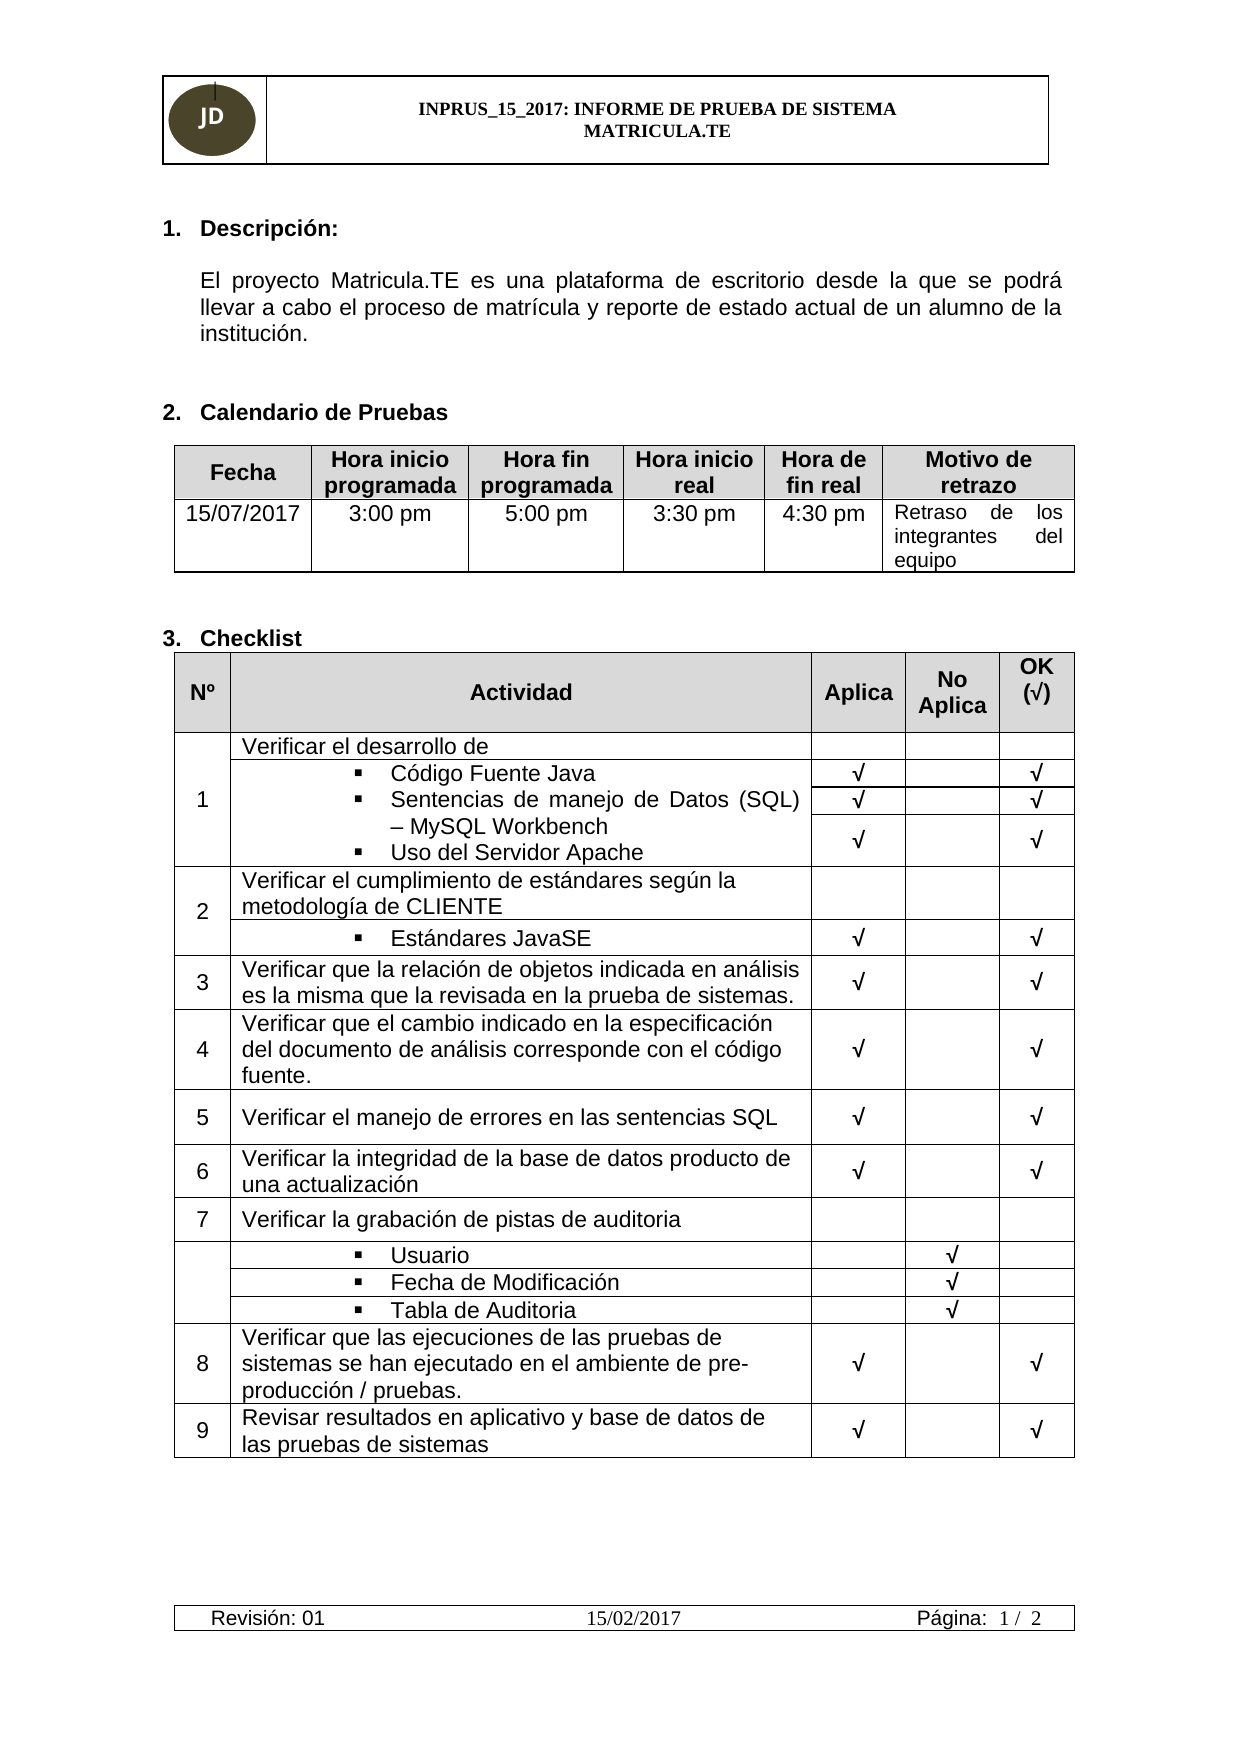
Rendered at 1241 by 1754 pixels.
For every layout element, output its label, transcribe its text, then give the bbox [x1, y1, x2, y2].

table_cell √ [1000, 760, 1074, 786]
list Calendario de Pruebas [162, 399, 1063, 426]
table_cell [906, 1404, 999, 1457]
table_header Hora fin programada [469, 446, 623, 498]
table_cell Verificar el manejo de errores en las sentencias SQL [231, 1090, 811, 1143]
table_header Hora inicio real [624, 446, 764, 498]
table_cell √ [1000, 1010, 1074, 1089]
table_cell √ [1000, 1324, 1074, 1403]
table_cell 4:30 pm [765, 500, 882, 571]
table_cell √ [1000, 1145, 1074, 1197]
list Descripción: [162, 215, 1063, 241]
table_cell Código Fuente Java Sentencias de manejo de Datos (SQL) – MySQL Workbench Uso del Servidor Apache [231, 760, 811, 866]
table_cell 8 [175, 1324, 230, 1403]
table_cell [1000, 733, 1074, 759]
table_cell √ [1000, 1090, 1074, 1143]
table_cell √ [906, 1242, 999, 1268]
table_cell [175, 1242, 230, 1323]
table_cell Verificar que la relación de objetos indicada en análisis es la misma que la revisada en la prueba de sistemas. [231, 956, 811, 1009]
table_cell Verificar que el cambio indicado en la especificación del documento de análisis corresponde con el código fuente. [231, 1010, 811, 1089]
table_cell [812, 1269, 905, 1296]
table_cell [906, 1324, 999, 1403]
table_cell [1000, 1198, 1074, 1241]
table_cell 3:00 pm [312, 500, 468, 571]
table_cell √ [812, 1145, 905, 1197]
table_header Aplica [812, 653, 905, 732]
table_cell √ [812, 1404, 905, 1457]
table_cell 7 [175, 1198, 230, 1241]
table_cell √ [812, 956, 905, 1009]
table_cell Retraso de los integrantes del equipo [883, 500, 1074, 571]
table_cell Verificar la grabación de pistas de auditoria [231, 1198, 811, 1241]
table_cell 15/07/2017 [175, 500, 311, 571]
table_header Fecha [175, 446, 311, 498]
table_cell √ [812, 920, 905, 955]
table_header No Aplica [906, 653, 999, 732]
table_cell [1000, 1297, 1074, 1323]
table_cell [906, 760, 999, 786]
table_cell [906, 788, 999, 814]
table_cell √ [812, 815, 905, 866]
table_cell Estándares JavaSE [231, 920, 811, 955]
table_cell Verificar la integridad de la base de datos producto de una actualización [231, 1145, 811, 1197]
table_header Hora inicio programada [312, 446, 468, 498]
table_cell √ [1000, 920, 1074, 955]
table_cell √ [812, 788, 905, 814]
text El proyecto Matricula.TE es una plataforma de escritorio desde la que se podrá llevar a cabo el proceso de matrícula y reporte de estado actual de un alumno de la institución. [200, 267, 1063, 347]
table_cell Fecha de Modificación [231, 1269, 811, 1296]
table_cell [906, 1198, 999, 1241]
table_cell 9 [175, 1404, 230, 1457]
table_cell [1000, 867, 1074, 919]
table_cell [906, 956, 999, 1009]
table_cell [1000, 1242, 1074, 1268]
table_header Nº [175, 653, 230, 732]
table_cell 5:00 pm [469, 500, 623, 571]
table_header OK (√) [1000, 653, 1074, 732]
table_cell Usuario [231, 1242, 811, 1268]
table_cell [812, 733, 905, 759]
table_cell [812, 1242, 905, 1268]
table_cell Verificar el desarrollo de [231, 733, 811, 759]
table_cell √ [1000, 815, 1074, 866]
table_cell Verificar el cumplimiento de estándares según la metodología de CLIENTE [231, 867, 811, 919]
table_cell [812, 867, 905, 919]
table_cell √ [906, 1269, 999, 1296]
table_cell [906, 815, 999, 866]
table_cell [906, 1145, 999, 1197]
table_cell √ [1000, 1404, 1074, 1457]
table_cell [812, 1297, 905, 1323]
table_cell [1000, 1269, 1074, 1296]
table_cell 4 [175, 1010, 230, 1089]
table_cell [906, 920, 999, 955]
table_cell √ [812, 1324, 905, 1403]
table_cell √ [1000, 788, 1074, 814]
table_cell √ [812, 1090, 905, 1143]
table_header Motivo de retrazo [883, 446, 1074, 498]
table_cell [812, 1198, 905, 1241]
table_cell 3:30 pm [624, 500, 764, 571]
table_cell √ [812, 760, 905, 786]
table_cell √ [1000, 956, 1074, 1009]
table_cell 5 [175, 1090, 230, 1143]
table_cell Verificar que las ejecuciones de las pruebas de sistemas se han ejecutado en el ambiente de pre-producción / pruebas. [231, 1324, 811, 1403]
table_cell 1 [175, 733, 230, 866]
table_cell 3 [175, 956, 230, 1009]
table_cell Revisar resultados en aplicativo y base de datos de las pruebas de sistemas [231, 1404, 811, 1457]
table_cell √ [906, 1297, 999, 1323]
table_cell Tabla de Auditoria [231, 1297, 811, 1323]
table_cell [906, 1010, 999, 1089]
table_cell √ [812, 1010, 905, 1089]
table_cell 6 [175, 1145, 230, 1197]
table_cell [906, 1090, 999, 1143]
table_header Hora de fin real [765, 446, 882, 498]
table_cell [906, 867, 999, 919]
table_cell 2 [175, 867, 230, 955]
table_header Actividad [231, 653, 811, 732]
table_cell [906, 733, 999, 759]
list Checklist [162, 625, 1063, 652]
